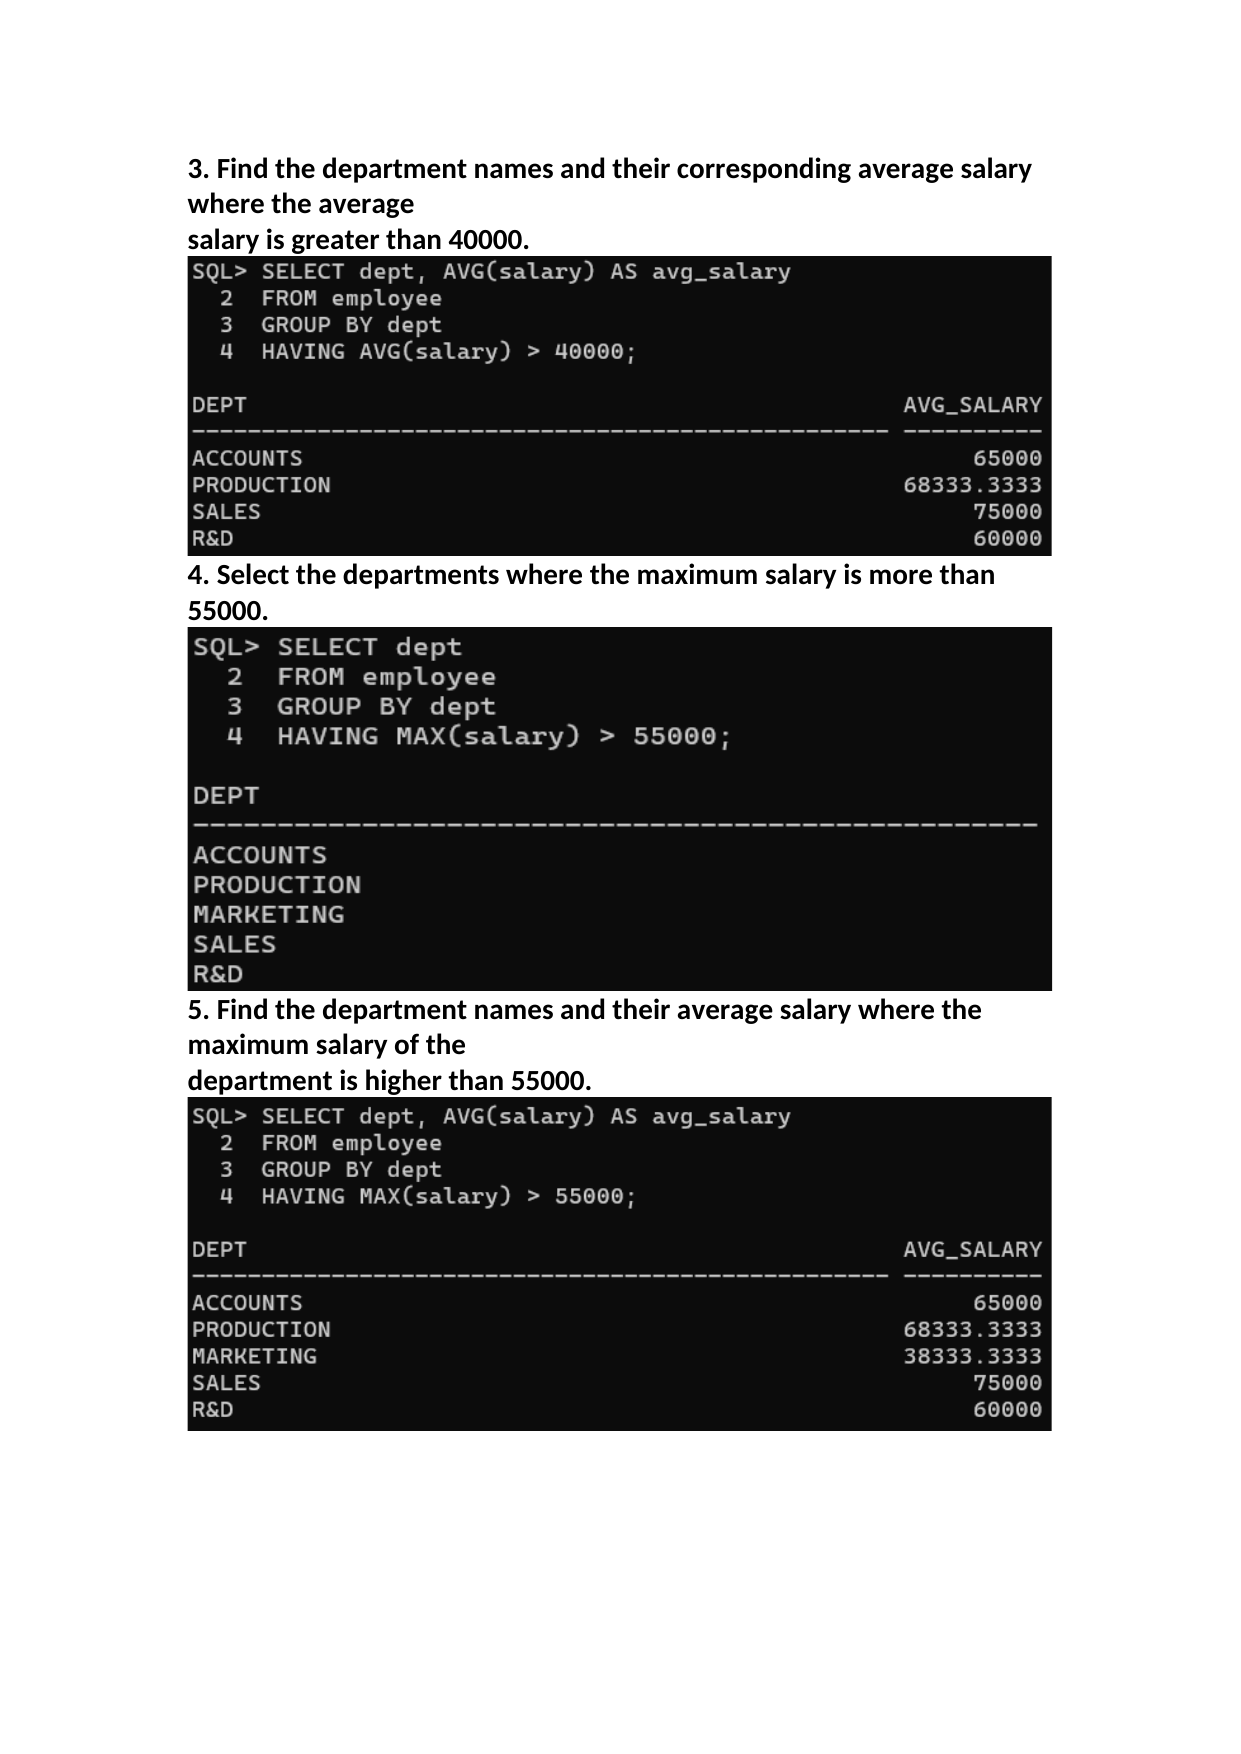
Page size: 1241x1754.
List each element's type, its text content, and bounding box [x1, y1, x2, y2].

list Select the departments where the maximum salary is more than 55000. [187, 556, 1053, 627]
text salary is greater than 40000. [187, 221, 1053, 257]
picture [187, 256, 1052, 556]
text department is higher than 55000. [187, 1062, 1053, 1098]
text 5. Find the department names and their average salary where the maximum salary of the [187, 991, 1053, 1062]
picture [187, 1097, 1052, 1431]
text 3. Find the department names and their corresponding average salary where the average [187, 150, 1053, 221]
picture [187, 627, 1053, 991]
